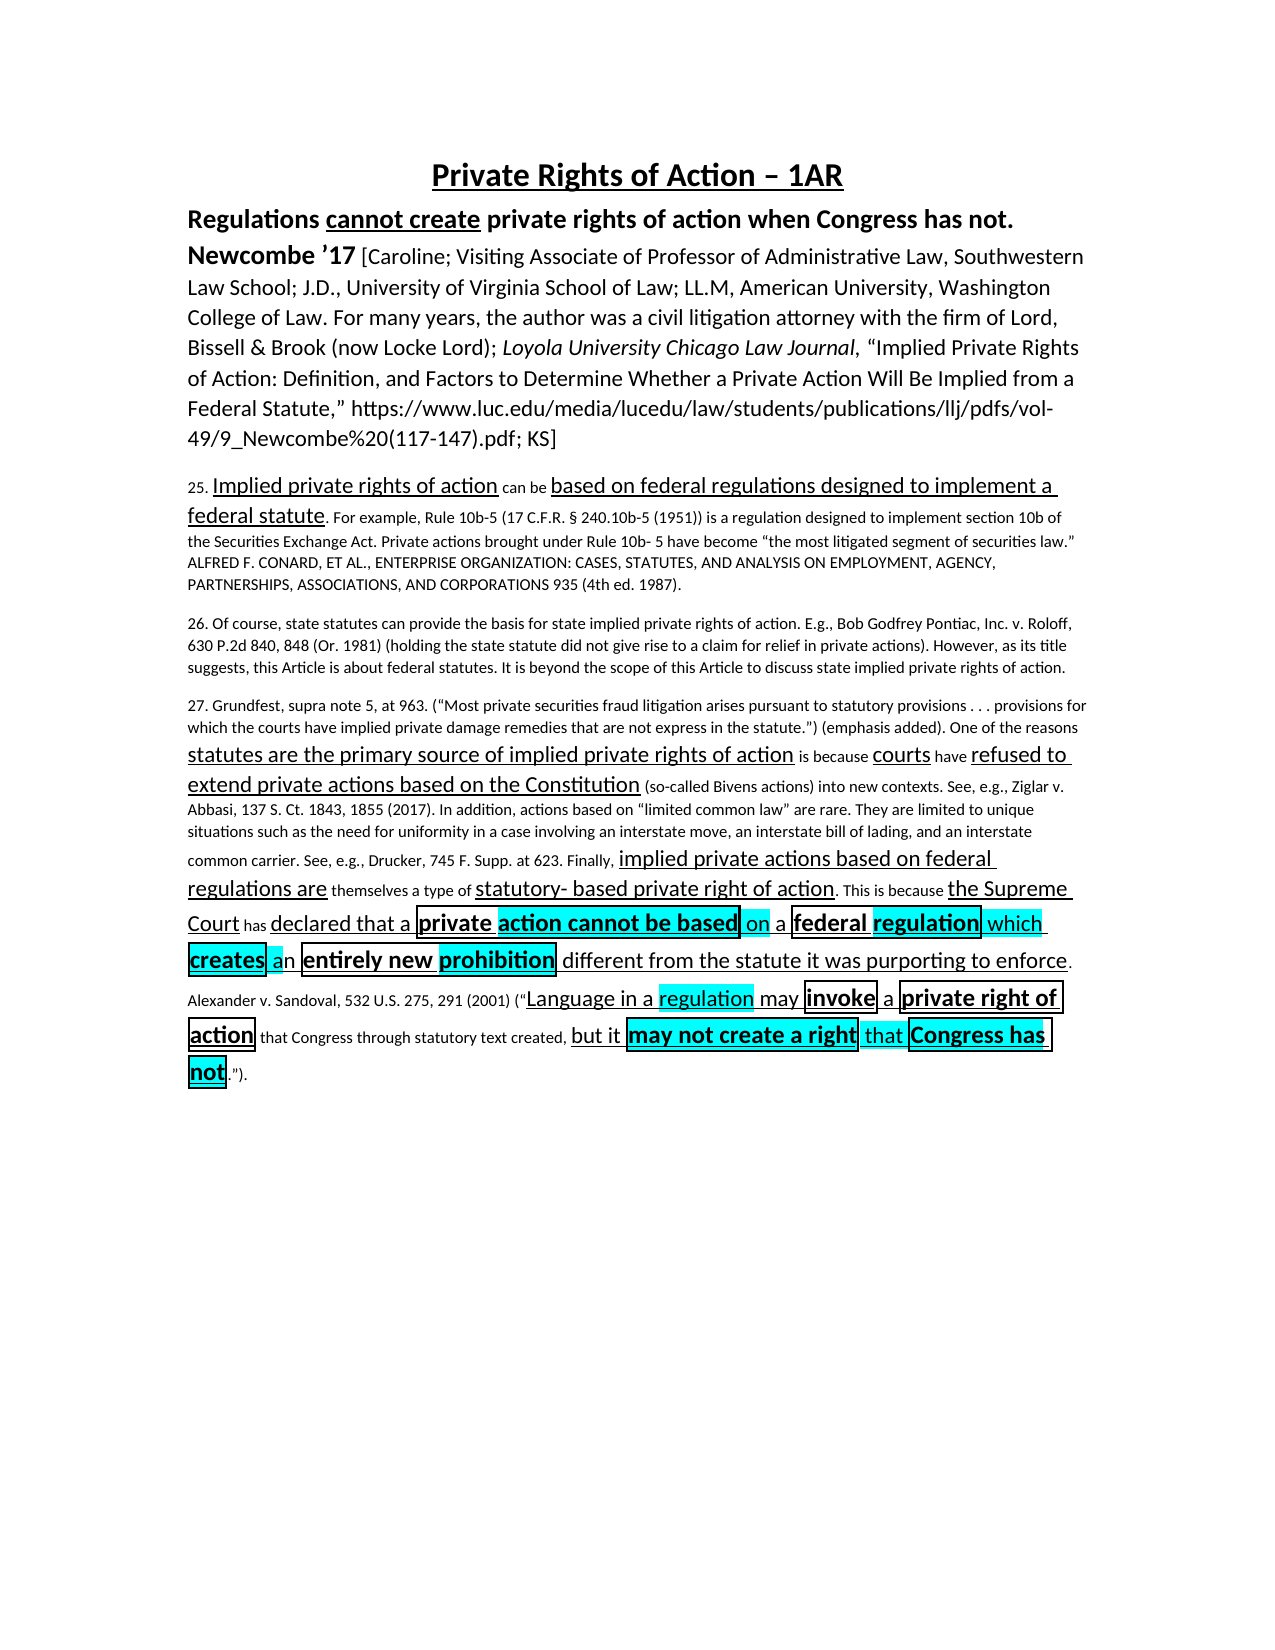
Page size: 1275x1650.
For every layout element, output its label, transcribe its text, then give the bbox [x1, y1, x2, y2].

subtitle Regulations cannot create private rights of action when Congress has not. [187, 202, 1087, 235]
text 26. Of course, state statutes can provide the basis for state implied private rights of action. E.g., Bob Godfrey Pontiac, Inc. v. Roloff, 630 P.2d 840, 848 (Or. 1981) (holding the state statute did not give rise to a claim for relief in private actions). However, as its title suggests, this Article is about federal statutes. It is beyond the scope of this Article to discuss state implied private rights of action. [187, 613, 1087, 677]
text Newcombe ’17 [Caroline; Visiting Associate of Professor of Administrative Law, Southwestern Law School; J.D., University of Virginia School of Law; LL.M, American University, Washington College of Law. For many years, the author was a civil litigation attorney with the firm of Lord, Bissell & Brook (now Locke Lord); Loyola University Chicago Law Journal, “Implied Private Rights of Action: Definition, and Factors to Determine Whether a Private Action Will Be Implied from a Federal Statute,” https://www.luc.edu/media/lucedu/law/students/publications/llj/pdfs/vol-49/9_Newcombe%20(117-147).pdf; KS] [187, 238, 1087, 452]
subtitle Private Rights of Action – 1AR [187, 154, 1087, 195]
text 27. Grundfest, supra note 5, at 963. (“Most private securities fraud litigation arises pursuant to statutory provisions . . . provisions for which the courts have implied private damage remedies that are not express in the statute.”) (emphasis added). One of the reasons statutes are the primary source of implied private rights of action is because courts have refused to extend private actions based on the Constitution (so-called Bivens actions) into new contexts. See, e.g., Ziglar v. Abbasi, 137 S. Ct. 1843, 1855 (2017). In addition, actions based on “limited common law” are rare. They are limited to unique situations such as the need for uniformity in a case involving an interstate move, an interstate bill of lading, and an interstate common carrier. See, e.g., Drucker, 745 F. Supp. at 623. Finally, implied private actions based on federal regulations are themselves a type of statutory- based private right of action. This is because the Supreme Court has declared that a private action cannot be based on a federal regulation which creates an entirely new prohibition different from the statute it was purporting to enforce. Alexander v. Sandoval, 532 U.S. 275, 291 (2001) (“Language in a regulation may invoke a private right of action that Congress through statutory text created, but it may not create a right that Congress has not.”). [187, 695, 1087, 1089]
text 25. Implied private rights of action can be based on federal regulations designed to implement a federal statute. For example, Rule 10b-5 (17 C.F.R. § 240.10b-5 (1951)) is a regulation designed to implement section 10b of the Securities Exchange Act. Private actions brought under Rule 10b- 5 have become “the most litigated segment of securities law.” ALFRED F. CONARD, ET AL., ENTERPRISE ORGANIZATION: CASES, STATUTES, AND ANALYSIS ON EMPLOYMENT, AGENCY, PARTNERSHIPS, ASSOCIATIONS, AND CORPORATIONS 935 (4th ed. 1987). [187, 471, 1087, 595]
